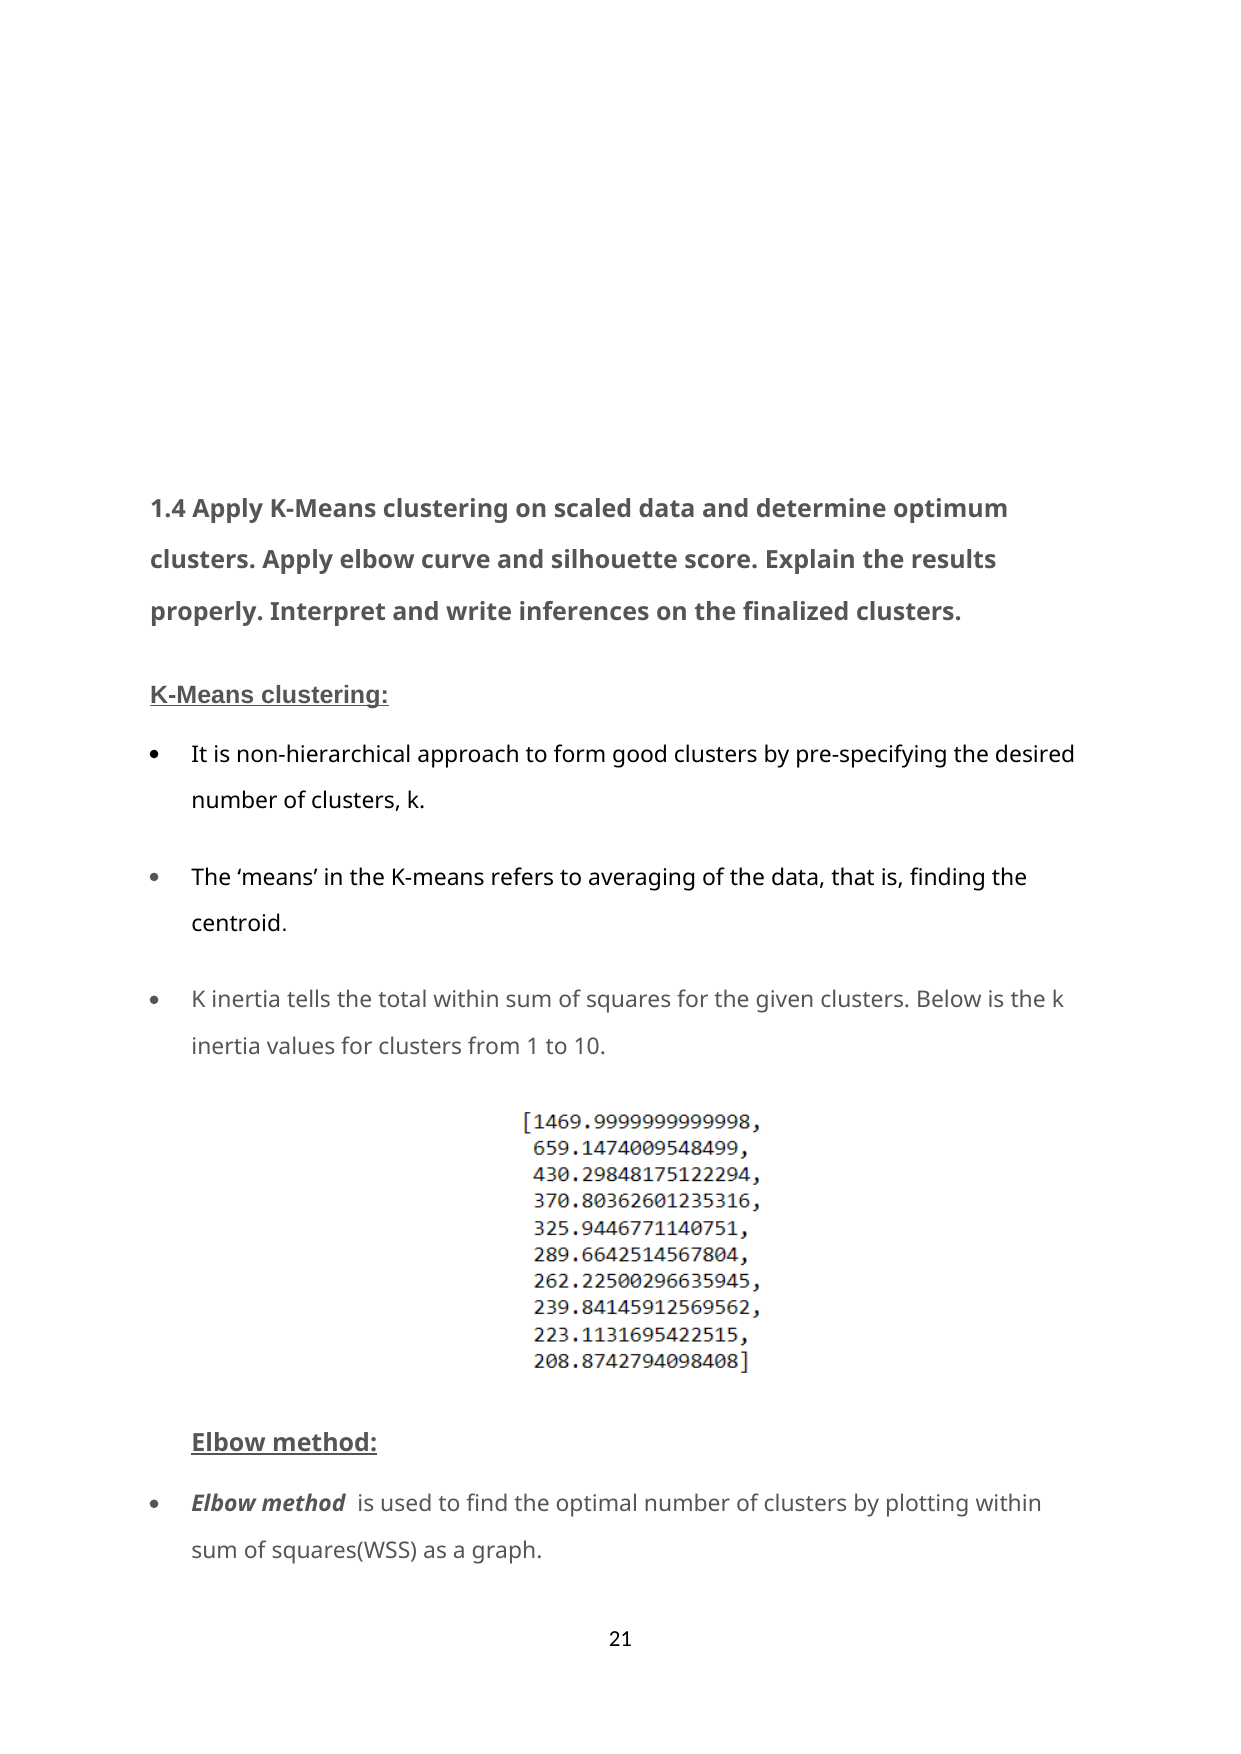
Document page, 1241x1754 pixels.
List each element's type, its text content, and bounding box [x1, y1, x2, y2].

list The ‘means’ in the K-means refers to averaging of the data, that is, finding the centroid. [150, 860, 1090, 938]
list Elbow method is used to find the optimal number of clusters by plotting within sum of squares(WSS) as a graph. [150, 1487, 1090, 1566]
list K inertia tells the total within sum of squares for the given clusters. Below is the k inertia values for clusters from 1 to 10. [150, 983, 1090, 1061]
picture [513, 1106, 769, 1378]
text 1.4 Apply K-Means clustering on scaled data and determine optimum clusters. Apply elbow curve and silhouette score. Explain the results properly. Interpret and write inferences on the finalized clusters. [150, 473, 1090, 628]
text Elbow method: [191, 1407, 1090, 1458]
list It is non-hierarchical approach to form good clusters by pre-specifying the desired number of clusters, k. [150, 737, 1090, 816]
text K-Means clustering: [150, 657, 1090, 708]
